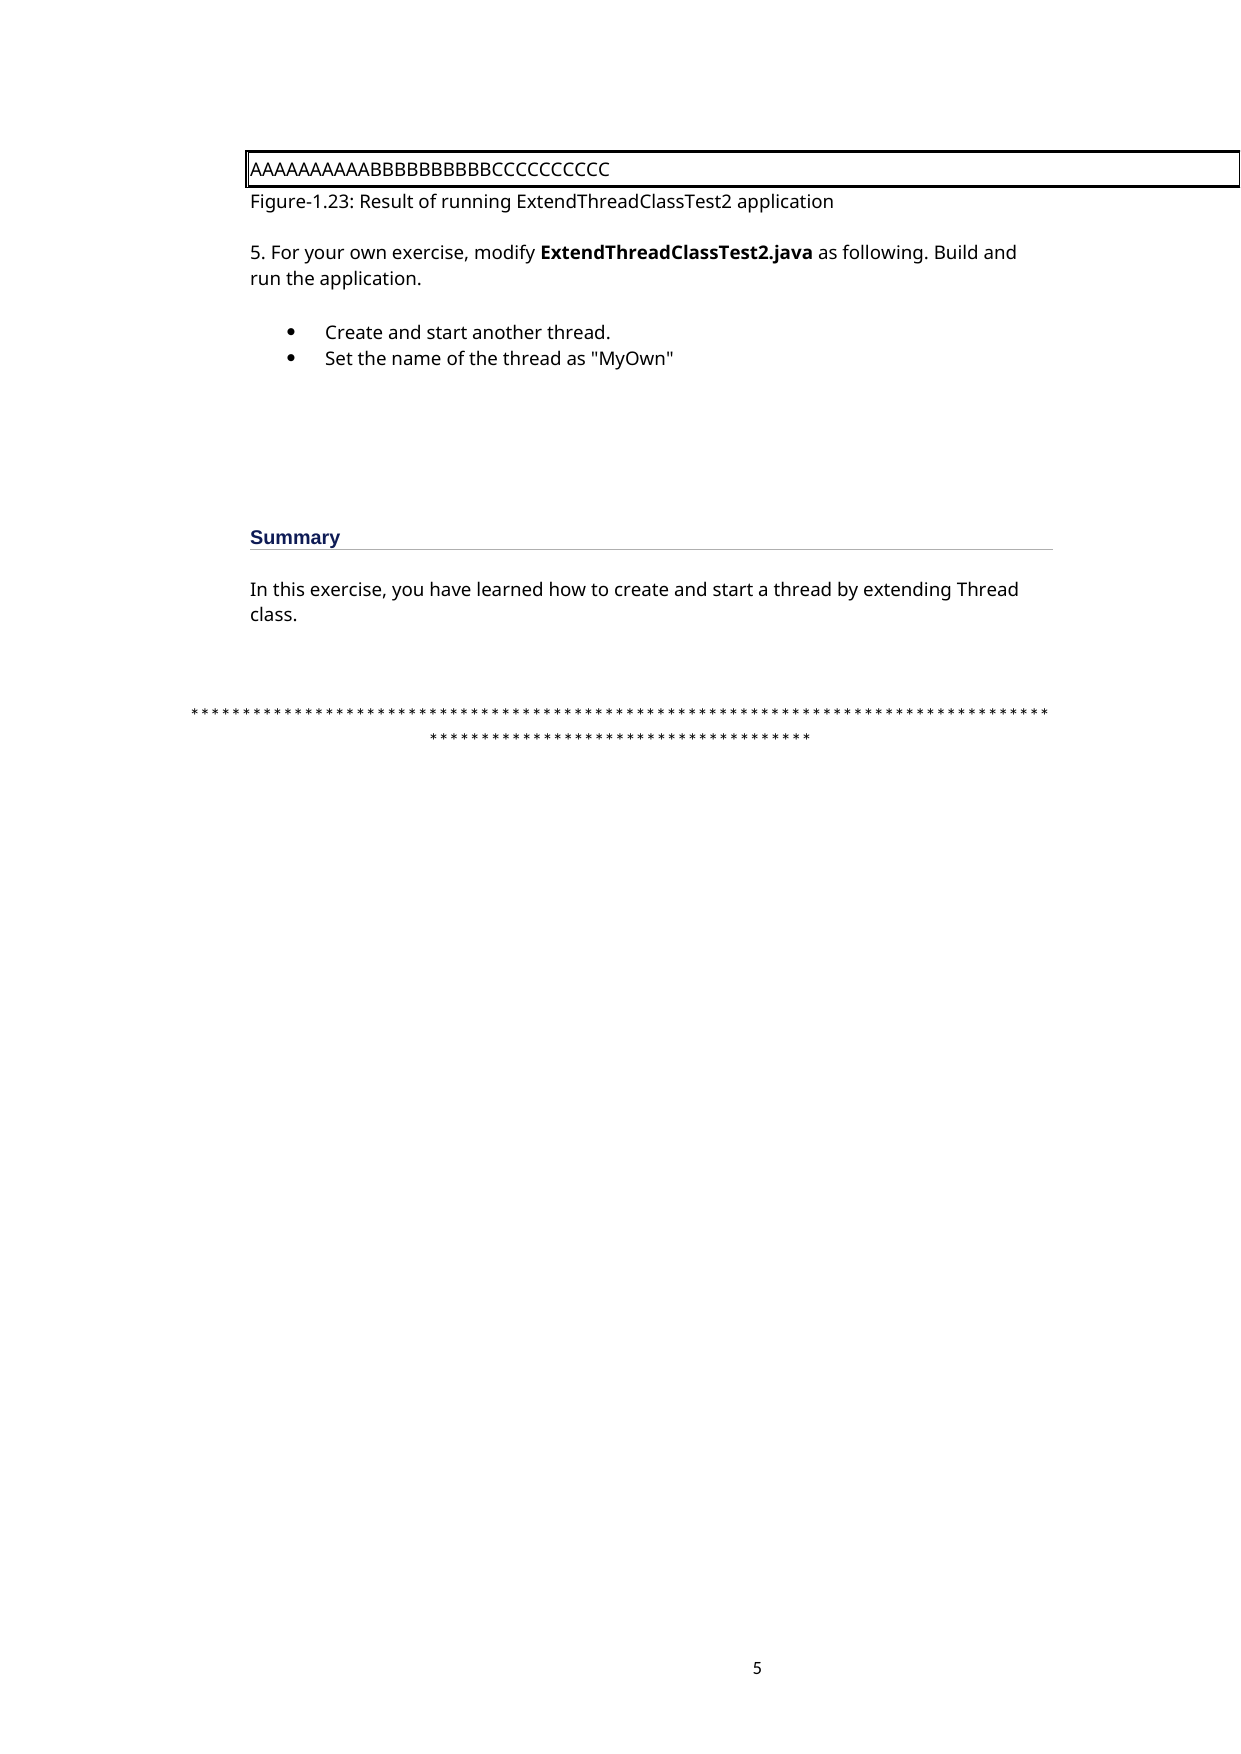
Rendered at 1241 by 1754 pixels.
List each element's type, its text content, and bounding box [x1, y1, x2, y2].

table_header AAAAAAAAAABBBBBBBBBBCCCCCCCCCC [249, 153, 1239, 185]
list Create and start another thread. [287, 319, 1053, 345]
text ************************************************************************************************************************ [187, 703, 1053, 754]
text In this exercise, you have learned how to create and start a thread by extending Thread class. [250, 550, 1053, 627]
subtitle Summary [250, 526, 1053, 549]
list Set the name of the thread as "MyOwn" [287, 345, 1053, 371]
text Figure-1.23: Result of running ExtendThreadClassTest2 application 5. For your own exercise, modify ExtendThreadClassTest2.java as following. Build and run the application. [250, 188, 1053, 290]
